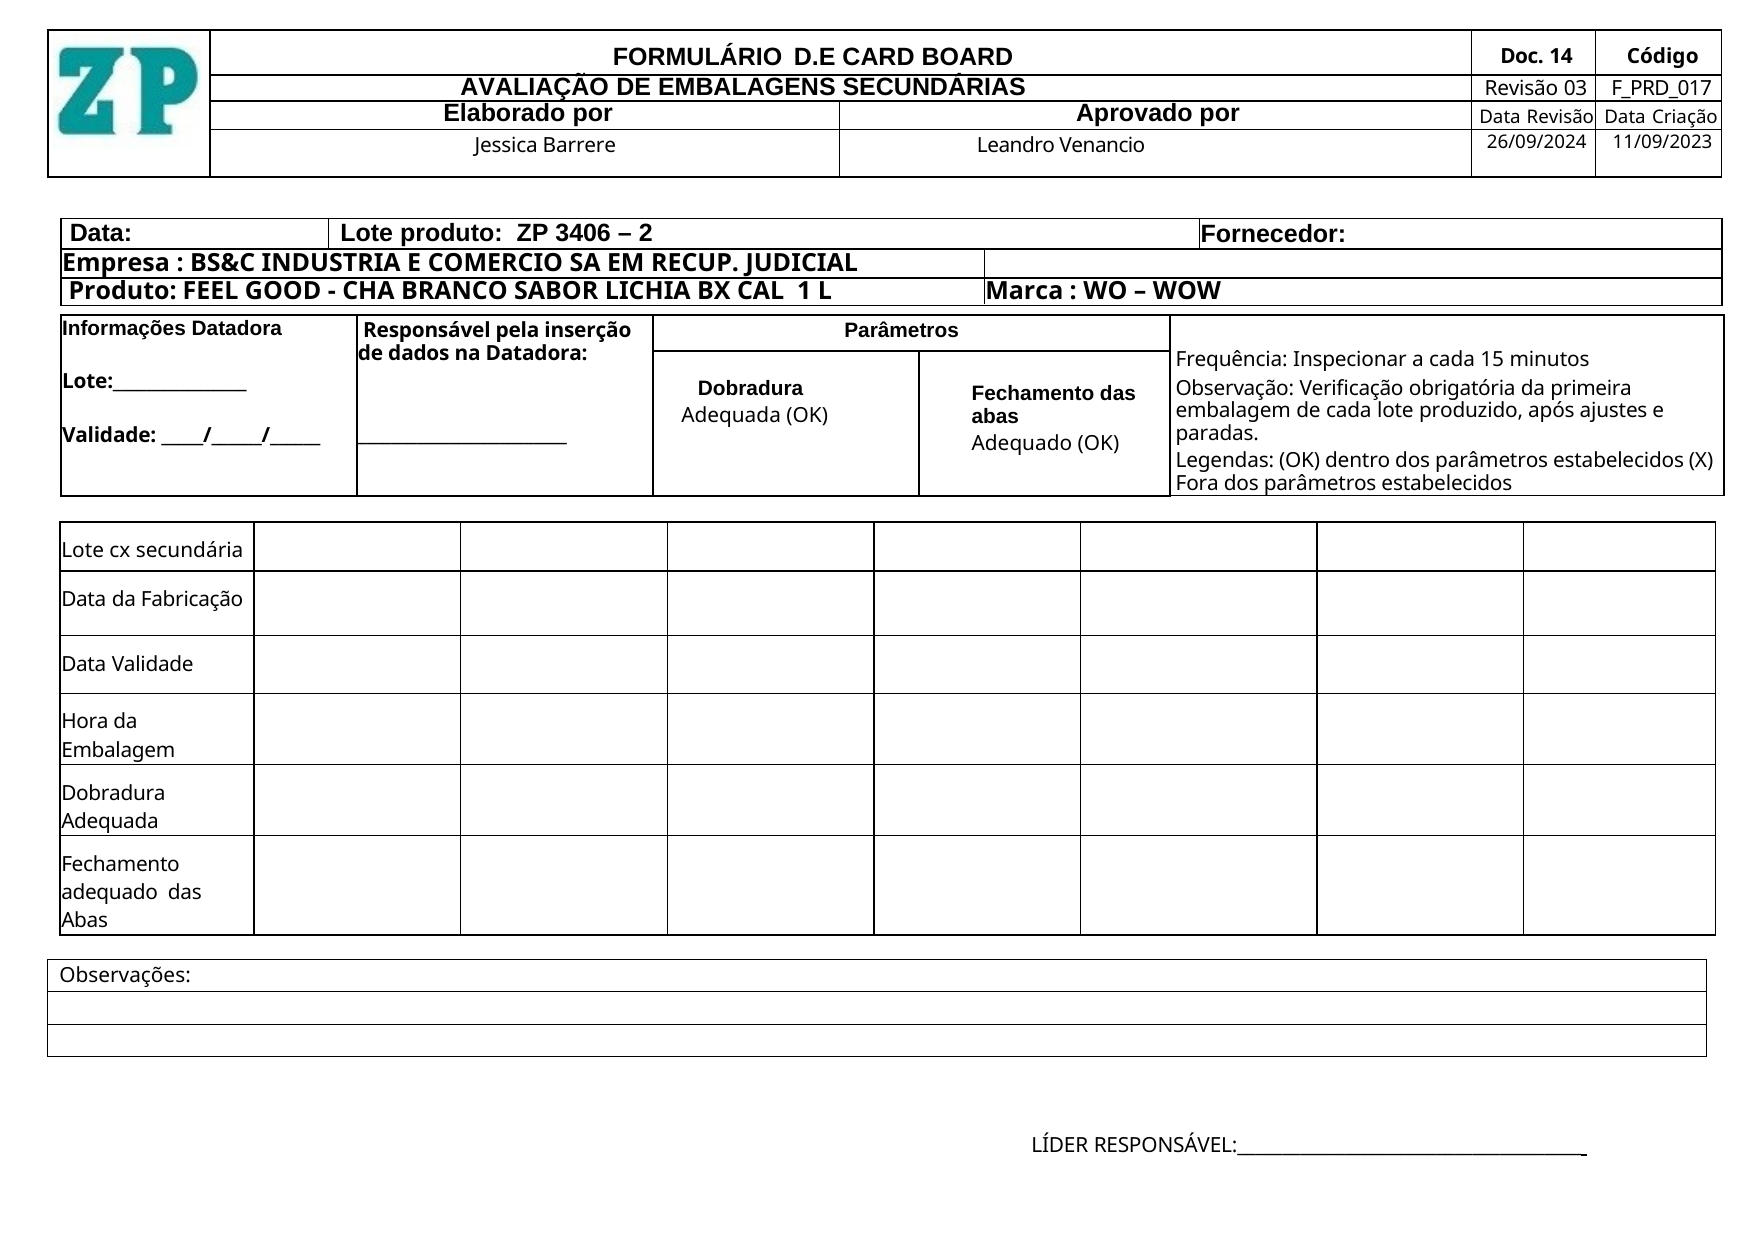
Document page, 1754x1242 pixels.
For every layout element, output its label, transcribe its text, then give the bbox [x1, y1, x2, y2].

table_cell [1318, 636, 1523, 692]
table_cell Fechamento adequado das Abas [61, 836, 253, 934]
table_header [1318, 523, 1523, 570]
table_cell Dobradura Adequada [61, 765, 253, 834]
table_cell [875, 572, 1080, 634]
table_cell [1081, 694, 1316, 763]
table_header [668, 523, 873, 570]
table_cell [255, 694, 460, 763]
table_cell [461, 636, 667, 692]
table_cell [985, 250, 1721, 277]
table_cell [1524, 572, 1715, 634]
table_header Frequência: Inspecionar a cada 15 minutos Observação: Verificação obrigatória da primeira embalagem de cada lote produzido, após ajustes e paradas. Legendas: (OK) dentro dos parâmetros estabelecidos (X) Fora dos parâmetros estabelecidos [1171, 316, 1723, 495]
table_cell [255, 836, 460, 934]
table_cell [255, 572, 460, 634]
table_cell [875, 836, 1080, 934]
table_cell [255, 765, 460, 834]
table_cell [1318, 836, 1523, 934]
table_header [1081, 523, 1316, 570]
table_header Responsável pela inserção de dados na Datadora: _________________________ [358, 316, 652, 495]
table_header [875, 523, 1080, 570]
table_cell [1524, 836, 1715, 934]
table_cell Produto: FEEL GOOD - CHA BRANCO SABOR LICHIA BX CAL 1 L [62, 279, 984, 304]
table_cell [461, 572, 667, 634]
table_header Data: [62, 219, 328, 248]
table_cell [1081, 636, 1316, 692]
table_header Informações Datadora Lote:________________ Validade: _____/______/______ [62, 316, 356, 495]
table_cell [668, 765, 873, 834]
table_cell [1318, 694, 1523, 763]
table_header [255, 523, 460, 570]
table_header Lote cx secundária [61, 523, 253, 570]
table_cell [1524, 765, 1715, 834]
table_header Lote produto: ZP 3406 – 2 [329, 219, 1199, 248]
table_cell [461, 694, 667, 763]
table_cell Data da Fabricação [61, 572, 253, 634]
table_cell [668, 694, 873, 763]
table_cell [1081, 836, 1316, 934]
table_cell [875, 765, 1080, 834]
table_cell [1081, 572, 1316, 634]
table_cell [1524, 636, 1715, 692]
table_cell [461, 765, 667, 834]
table_header [461, 523, 667, 570]
table_cell [875, 636, 1080, 692]
table_cell [255, 636, 460, 692]
table_cell [1318, 765, 1523, 834]
table_cell [461, 836, 667, 934]
table_cell [1081, 765, 1316, 834]
table_cell Fechamento das abas Adequado (OK) [920, 352, 1169, 495]
table_cell [1524, 694, 1715, 763]
table_cell [1318, 572, 1523, 634]
table_header Fornecedor: [1200, 219, 1721, 248]
table_cell Marca : WO – WOW [985, 279, 1721, 304]
table_cell [668, 836, 873, 934]
table_header [1524, 523, 1715, 570]
table_cell Dobradura Adequada (OK) [654, 352, 918, 495]
table_cell [668, 636, 873, 692]
table_cell [668, 572, 873, 634]
table_cell Empresa : BS&C INDUSTRIA E COMERCIO SA EM RECUP. JUDICIAL [62, 250, 984, 277]
picture [52, 34, 201, 149]
table_cell Hora da Embalagem [61, 694, 253, 763]
table_cell [875, 694, 1080, 763]
table_header Parâmetros [654, 316, 1169, 350]
table_cell Data Validade [61, 636, 253, 692]
